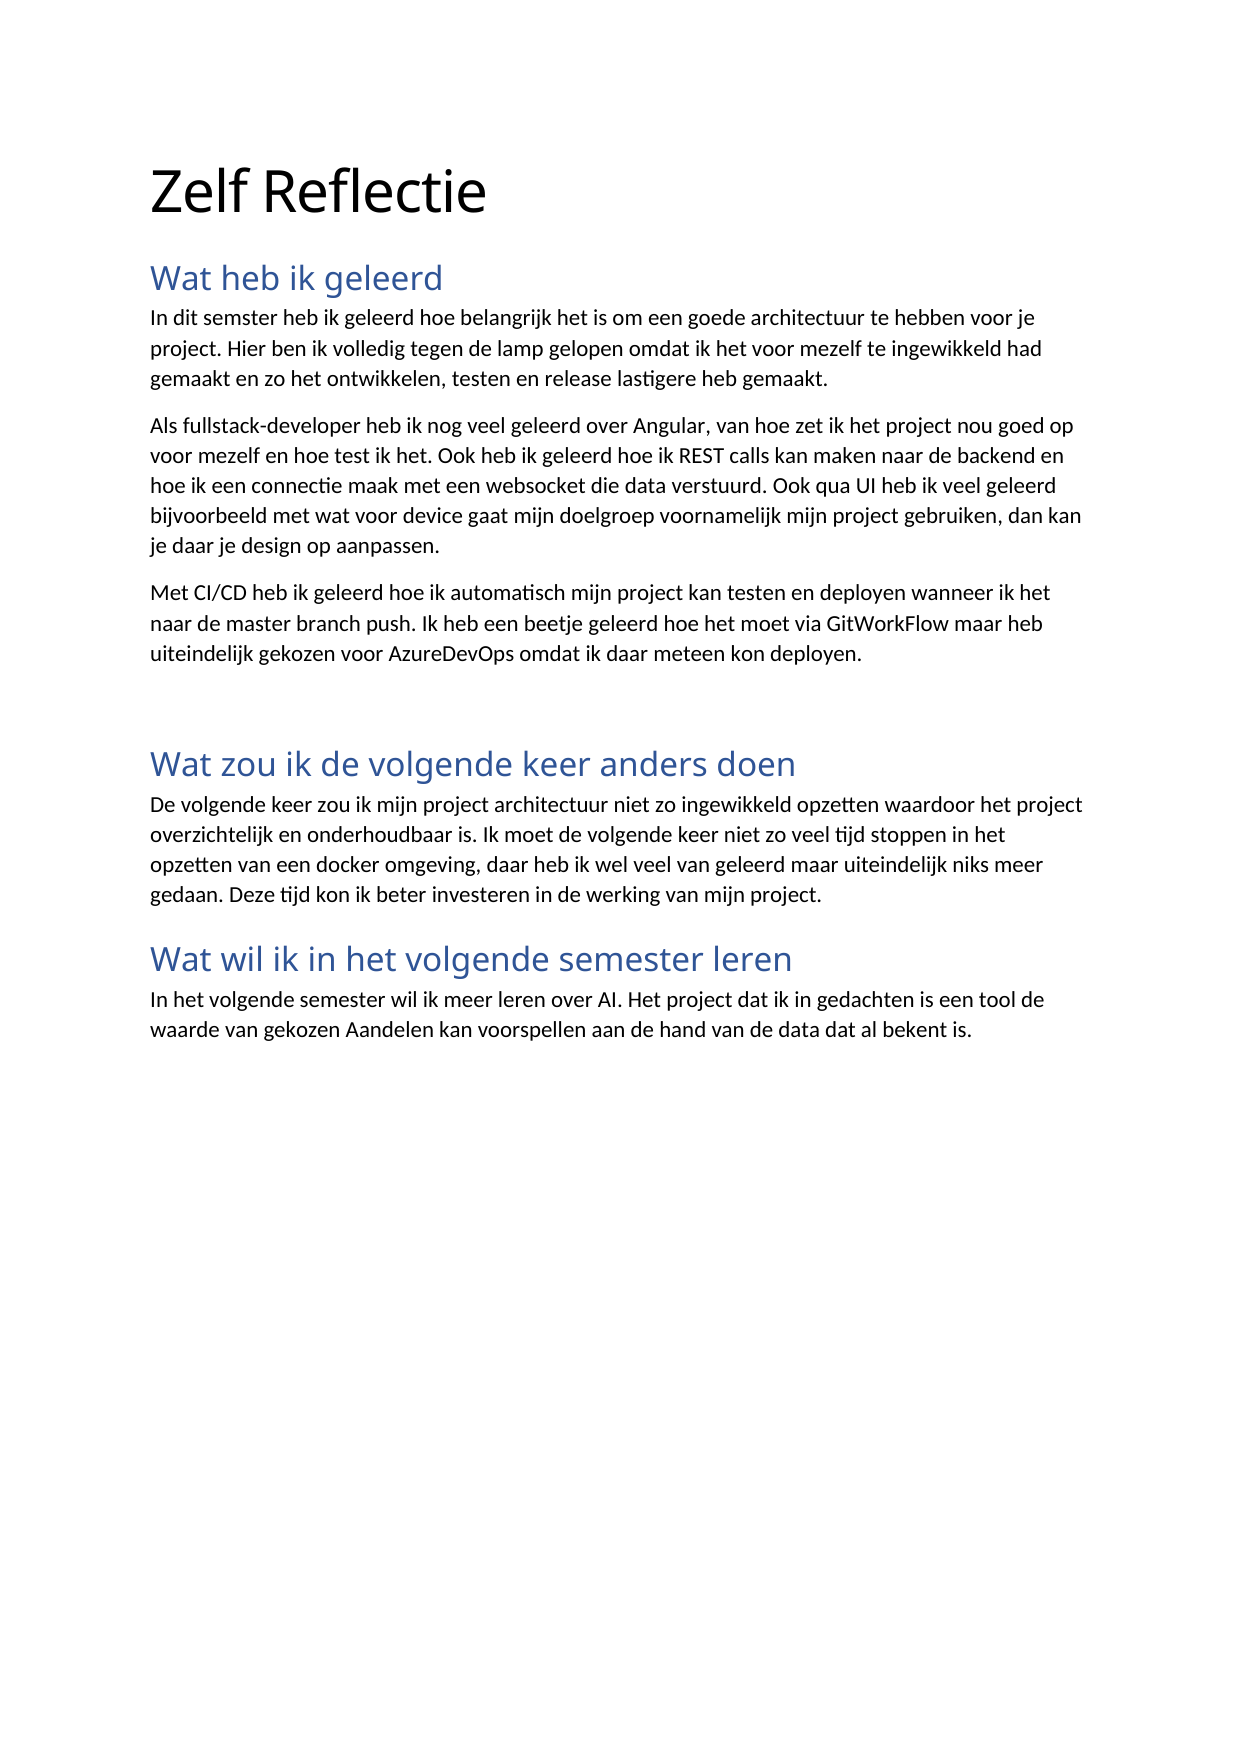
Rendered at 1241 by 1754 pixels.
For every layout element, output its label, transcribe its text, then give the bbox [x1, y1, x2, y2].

text Als fullstack-developer heb ik nog veel geleerd over Angular, van hoe zet ik het project nou goed op voor mezelf en hoe test ik het. Ook heb ik geleerd hoe ik REST calls kan maken naar de backend en hoe ik een connectie maak met een websocket die data verstuurd. Ook qua UI heb ik veel geleerd bijvoorbeeld met wat voor device gaat mijn doelgroep voornamelijk mijn project gebruiken, dan kan je daar je design op aanpassen. [150, 411, 1090, 559]
text In dit semster heb ik geleerd hoe belangrijk het is om een goede architectuur te hebben voor je project. Hier ben ik volledig tegen de lamp gelopen omdat ik het voor mezelf te ingewikkeld had gemaakt en zo het ontwikkelen, testen en release lastigere heb gemaakt. [150, 303, 1090, 392]
text De volgende keer zou ik mijn project architectuur niet zo ingewikkeld opzetten waardoor het project overzichtelijk en onderhoudbaar is. Ik moet de volgende keer niet zo veel tijd stoppen in het opzetten van een docker omgeving, daar heb ik wel veel van geleerd maar uiteindelijk niks meer gedaan. Deze tijd kon ik beter investeren in de werking van mijn project. [150, 790, 1090, 908]
title Zelf Reflectie [150, 150, 1090, 229]
subtitle Wat zou ik de volgende keer anders doen [150, 741, 1090, 786]
text In het volgende semester wil ik meer leren over AI. Het project dat ik in gedachten is een tool de waarde van gekozen Aandelen kan voorspellen aan de hand van de data dat al bekent is. [150, 985, 1090, 1043]
subtitle Wat wil ik in het volgende semester leren [150, 936, 1090, 981]
text Met CI/CD heb ik geleerd hoe ik automatisch mijn project kan testen en deployen wanneer ik het naar de master branch push. Ik heb een beetje geleerd hoe het moet via GitWorkFlow maar heb uiteindelijk gekozen voor AzureDevOps omdat ik daar meteen kon deployen. [150, 578, 1090, 667]
subtitle Wat heb ik geleerd [150, 254, 1090, 300]
